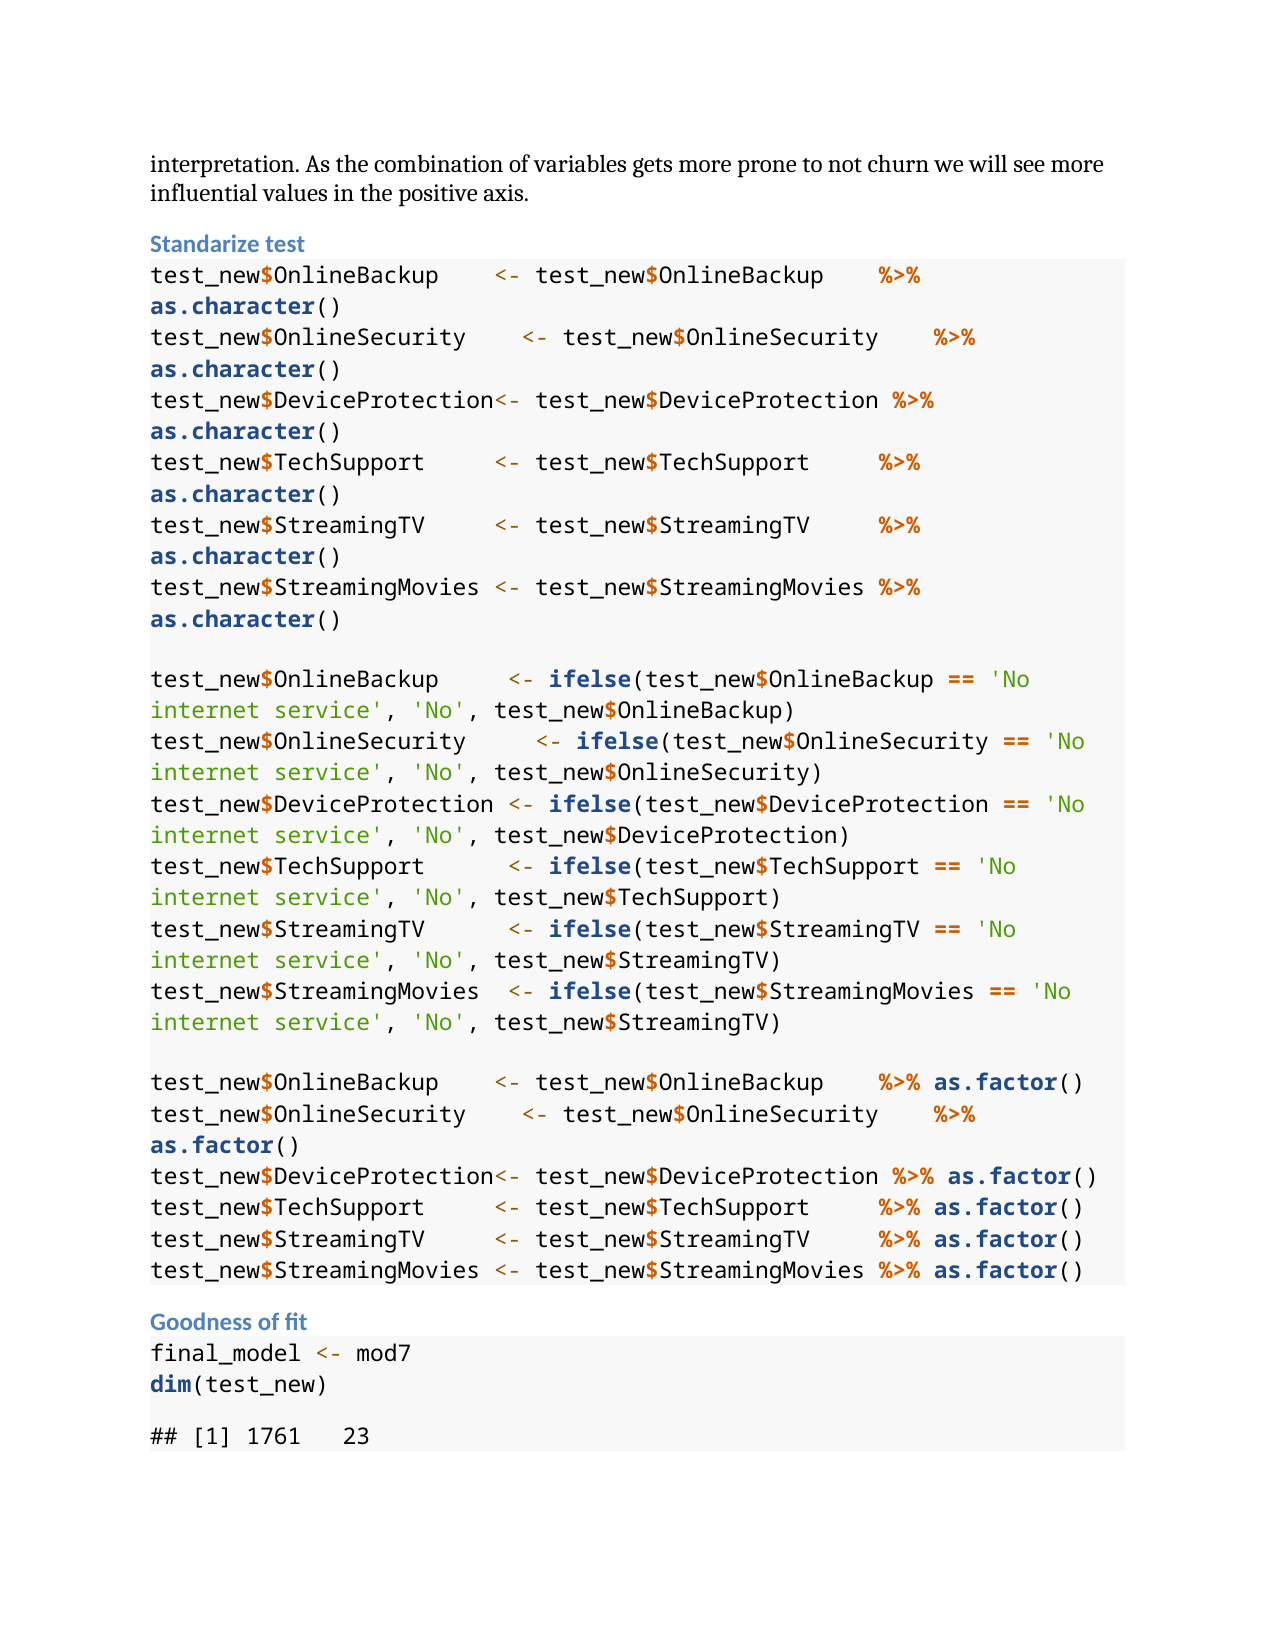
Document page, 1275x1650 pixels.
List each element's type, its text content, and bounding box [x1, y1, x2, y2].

text final_model <- mod7 dim(test_new) [329, 1336, 1125, 1399]
text ## [1] 1761 23 [150, 1420, 1125, 1451]
subtitle Goodness of fit [150, 1306, 1125, 1336]
subtitle Standarize test [150, 228, 1125, 259]
text test_new$OnlineBackup <- test_new$OnlineBackup %>% as.character() test_new$OnlineSecurity <- test_new$OnlineSecurity %>% as.character() test_new$DeviceProtection<- test_new$DeviceProtection %>% as.character() test_new$TechSupport <- test_new$TechSupport %>% as.character() test_new$StreamingTV <- test_new$StreamingTV %>% as.character() test_new$StreamingMovies <- test_new$StreamingMovies %>% as.character() test_new$OnlineBackup <- ifelse(test_new$OnlineBackup == 'No internet service', 'No', test_new$OnlineBackup) test_new$OnlineSecurity <- ifelse(test_new$OnlineSecurity == 'No internet service', 'No', test_new$OnlineSecurity) test_new$DeviceProtection <- ifelse(test_new$DeviceProtection == 'No internet service', 'No', test_new$DeviceProtection) test_new$TechSupport <- ifelse(test_new$TechSupport == 'No internet service', 'No', test_new$TechSupport) test_new$StreamingTV <- ifelse(test_new$StreamingTV == 'No internet service', 'No', test_new$StreamingTV) test_new$StreamingMovies <- ifelse(test_new$StreamingMovies == 'No internet service', 'No', test_new$StreamingTV) test_new$OnlineBackup <- test_new$OnlineBackup %>% as.factor() test_new$OnlineSecurity <- test_new$OnlineSecurity %>% as.factor() test_new$DeviceProtection<- test_new$DeviceProtection %>% as.factor() test_new$TechSupport <- test_new$TechSupport %>% as.factor() test_new$StreamingTV <- test_new$StreamingTV %>% as.factor() test_new$StreamingMovies <- test_new$StreamingMovies %>% as.factor() [150, 259, 1125, 1285]
